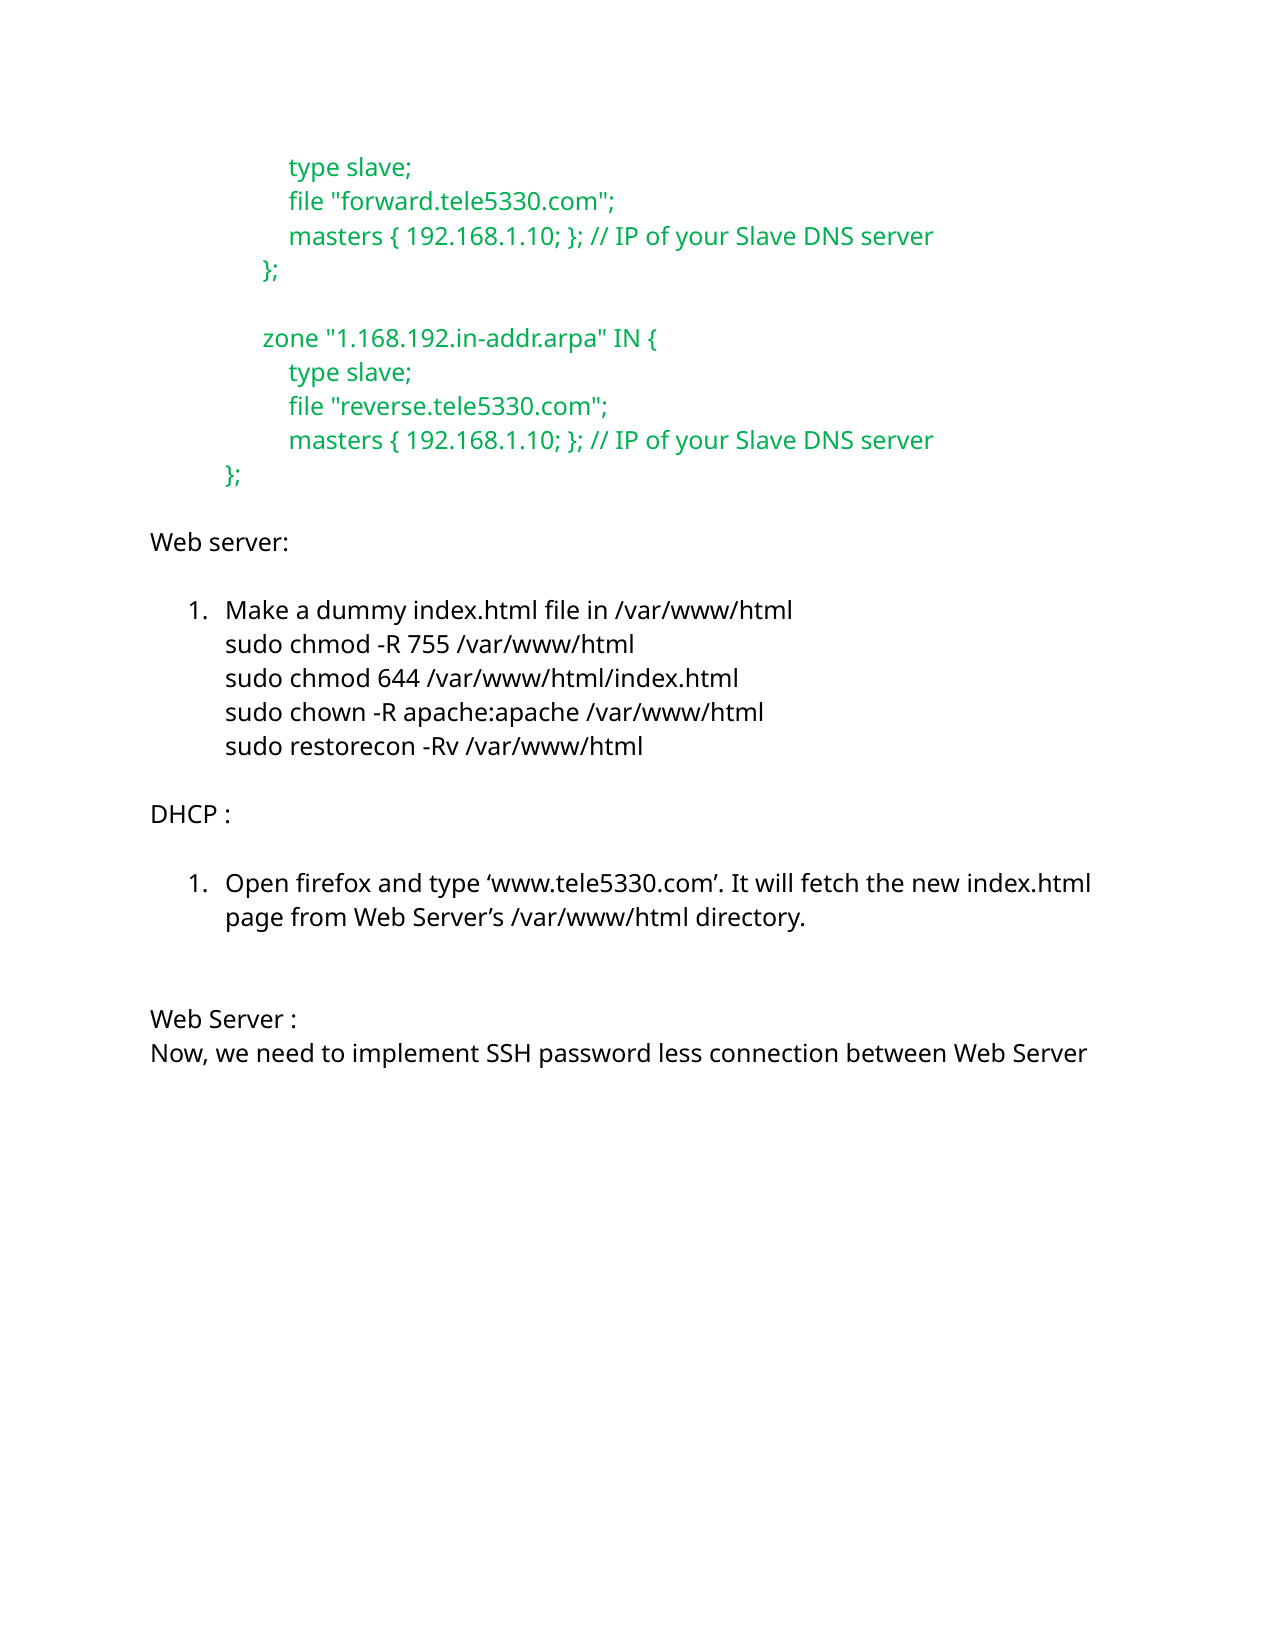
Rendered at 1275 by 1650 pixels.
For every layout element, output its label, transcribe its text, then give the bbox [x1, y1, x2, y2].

text Web server: [150, 525, 1125, 559]
text }; [262, 252, 1125, 286]
text Now, we need to implement SSH password less connection between Web Server [150, 1036, 1125, 1070]
text file "forward.tele5330.com"; [262, 184, 1125, 218]
text zone "1.168.192.in-addr.arpa" IN { [262, 320, 1125, 354]
text type slave; [262, 354, 1125, 388]
text masters { 192.168.1.10; }; // IP of your Slave DNS server [262, 218, 1125, 252]
list }; [225, 457, 1125, 491]
list Make a dummy index.html file in /var/www/html [187, 593, 1125, 627]
text type slave; [262, 150, 1125, 184]
list sudo chmod -R 755 /var/www/html [225, 627, 1125, 661]
list Open firefox and type ‘www.tele5330.com’. It will fetch the new index.html page from Web Server’s /var/www/html directory. [187, 865, 1125, 933]
text masters { 192.168.1.10; }; // IP of your Slave DNS server [262, 422, 1125, 457]
text Web Server : [150, 1002, 1125, 1036]
text DHCP : [150, 797, 1125, 831]
list sudo restorecon -Rv /var/www/html [225, 729, 1125, 763]
list sudo chown -R apache:apache /var/www/html [225, 695, 1125, 729]
text file "reverse.tele5330.com"; [262, 388, 1125, 422]
list sudo chmod 644 /var/www/html/index.html [225, 661, 1125, 695]
